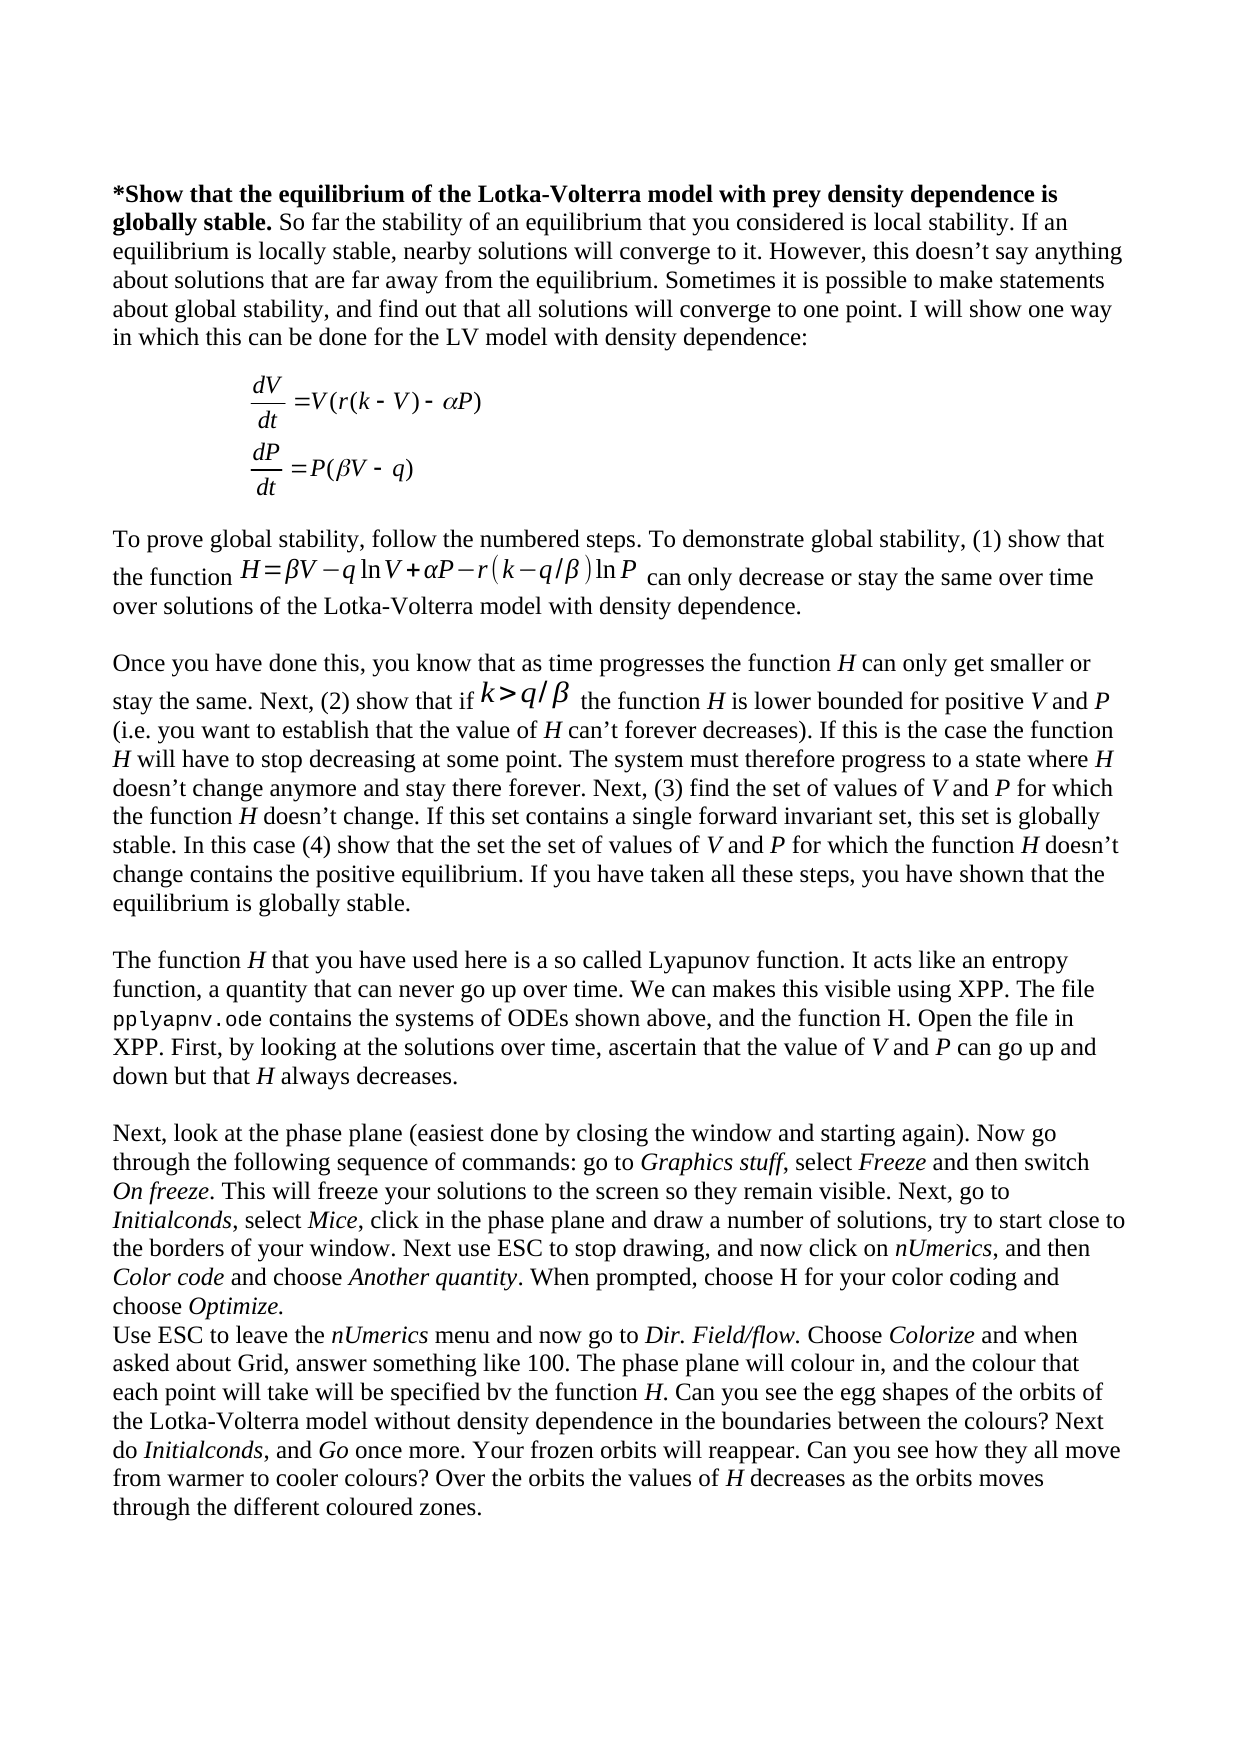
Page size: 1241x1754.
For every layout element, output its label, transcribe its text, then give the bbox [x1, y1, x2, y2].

text Once you have done this, you know that as time progresses the function H can only get smaller or stay the same. Next, (2) show that if the function H is lower bounded for positive V and P (i.e. you want to establish that the value of H can’t forever decreases). If this is the case the function H will have to stop decreasing at some point. The system must therefore progress to a state where H doesn’t change anymore and stay there forever. Next, (3) find the set of values of V and P for which the function H doesn’t change. If this set contains a single forward invariant set, this set is globally stable. In this case (4) show that the set the set of values of V and P for which the function H doesn’t change contains the positive equilibrium. If you have taken all these steps, you have shown that the equilibrium is globally stable. [112, 648, 1128, 916]
text The function H that you have used here is a so called Lyapunov function. It acts like an entropy function, a quantity that can never go up over time. We can makes this visible using XPP. The file pplyapnv.ode contains the systems of ODEs shown above, and the function H. Open the file in XPP. First, by looking at the solutions over time, ascertain that the value of V and P can go up and down but that H always decreases. [112, 945, 1128, 1090]
text Next, look at the phase plane (easiest done by closing the window and starting again). Now go through the following sequence of commands: go to Graphics stuff, select Freeze and then switch On freeze. This will freeze your solutions to the screen so they remain visible. Next, go to Initialconds, select Mice, click in the phase plane and draw a number of solutions, try to start close to the borders of your window. Next use ESC to stop drawing, and now click on nUmerics, and then Color code and choose Another quantity. When prompted, choose H for your color coding and choose Optimize. [112, 1118, 1128, 1320]
text *Show that the equilibrium of the Lotka-Volterra model with prey density dependence is globally stable. So far the stability of an equilibrium that you considered is local stability. If an equilibrium is locally stable, nearby solutions will converge to it. However, this doesn’t say anything about solutions that are far away from the equilibrium. Sometimes it is possible to make statements about global stability, and find out that all solutions will converge to one point. I will show one way in which this can be done for the LV model with density dependence: [112, 179, 1128, 351]
text To prove global stability, follow the numbered steps. To demonstrate global stability, (1) show that the function can only decrease or stay the same over time over solutions of the Lotka-Volterra model with density dependence. [112, 524, 1128, 619]
text Use ESC to leave the nUmerics menu and now go to Dir. Field/flow. Choose Colorize and when asked about Grid, answer something like 100. The phase plane will colour in, and the colour that each point will take will be specified bv the function H. Can you see the egg shapes of the orbits of the Lotka-Volterra model without density dependence in the boundaries between the colours? Next do Initialconds, and Go once more. Your frozen orbits will reappear. Can you see how they all move from warmer to cooler colours? Over the orbits the values of H decreases as the orbits moves through the different coloured zones. [112, 1320, 1128, 1521]
